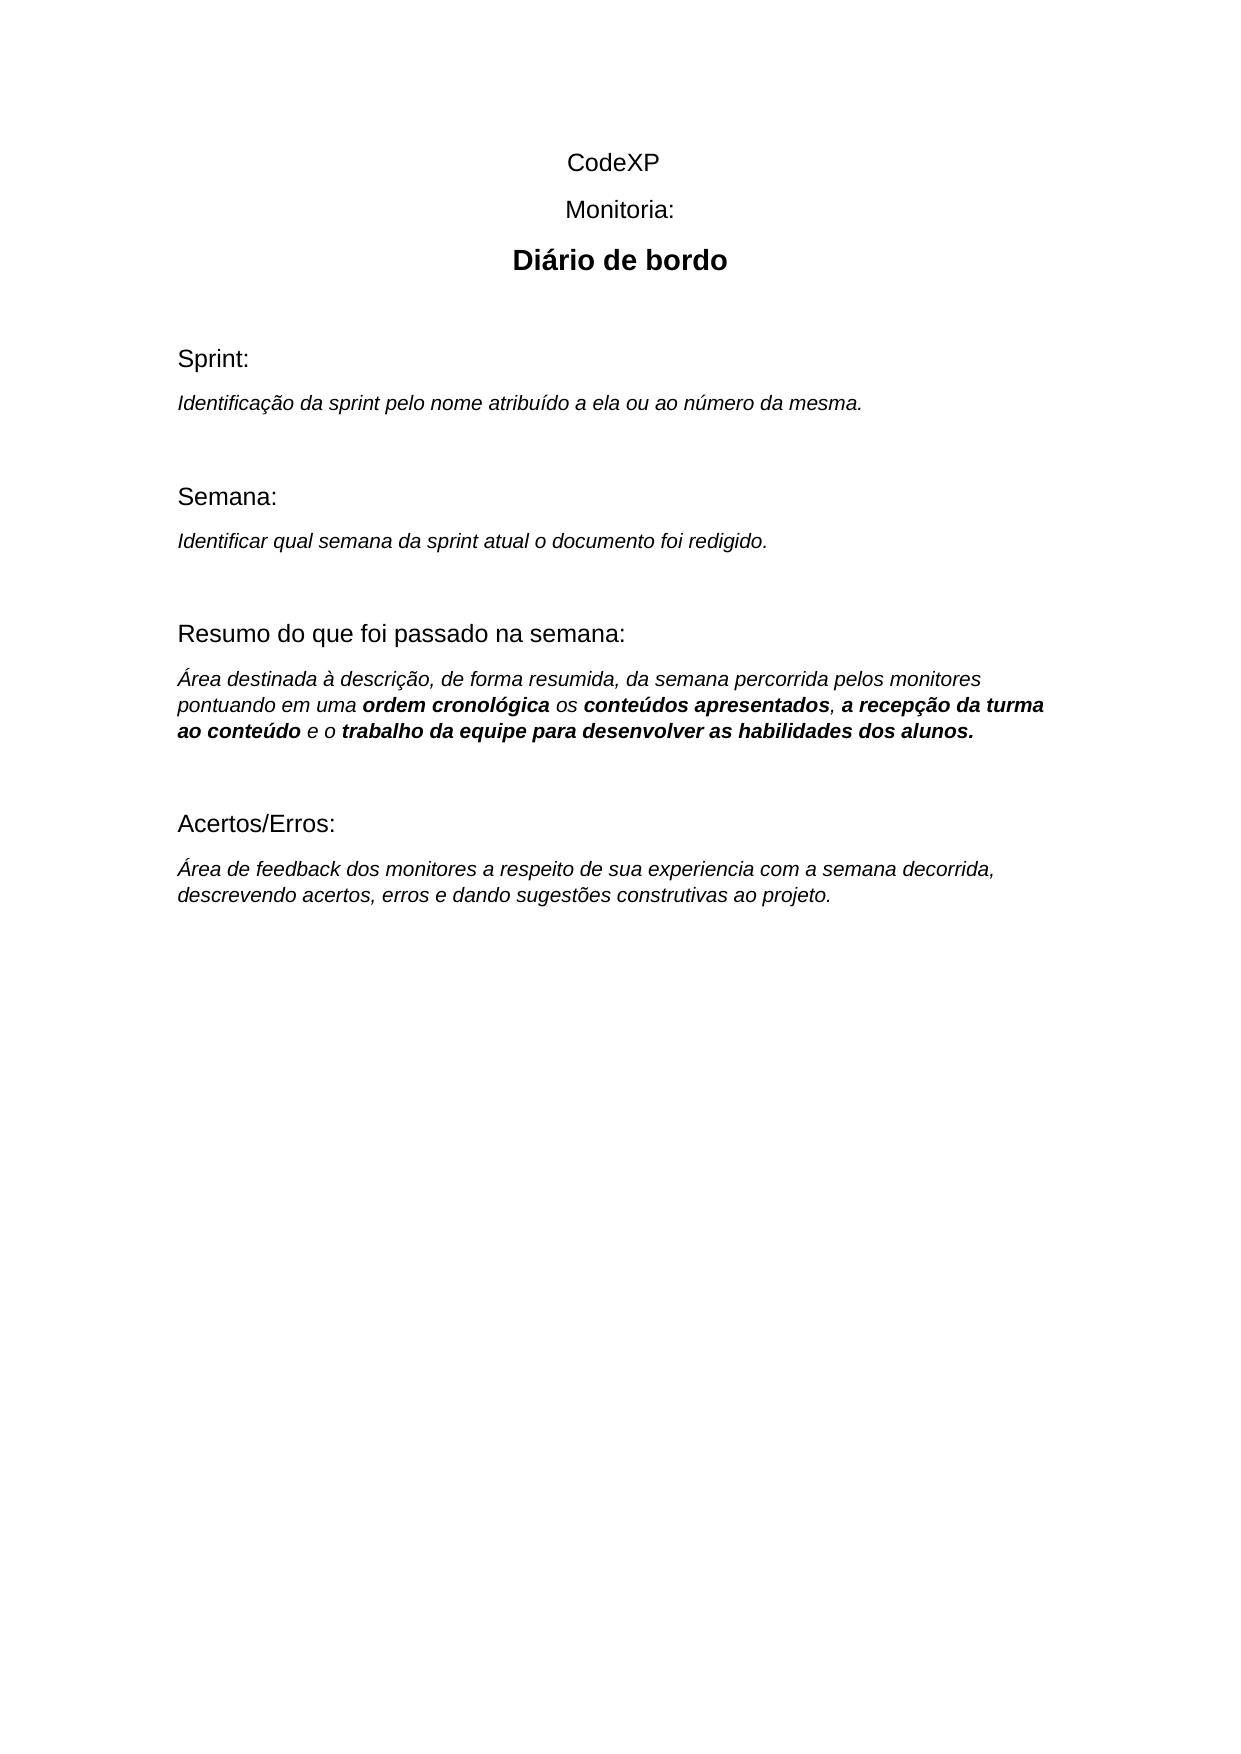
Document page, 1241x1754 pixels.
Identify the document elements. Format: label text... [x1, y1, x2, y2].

text Diário de bordo [177, 243, 1063, 277]
text Identificar qual semana da sprint atual o documento foi redigido. [177, 529, 1063, 553]
text Acertos/Erros: [177, 809, 1063, 838]
text Identificação da sprint pelo nome atribuído a ela ou ao número da mesma. [177, 391, 1063, 415]
text Área de feedback dos monitores a respeito de sua experiencia com a semana decorrida, descrevendo acertos, erros e dando sugestões construtivas ao projeto. [177, 857, 1063, 906]
text Monitoria: [177, 195, 1063, 224]
text Resumo do que foi passado na semana: [177, 619, 1063, 648]
text CodeXP [472, 148, 1063, 176]
text Área destinada à descrição, de forma resumida, da semana percorrida pelos monitores pontuando em uma ordem cronológica os conteúdos apresentados, a recepção da turma ao conteúdo e o trabalho da equipe para desenvolver as habilidades dos alunos. [177, 667, 1063, 743]
text Semana: [177, 481, 1063, 510]
text Sprint: [177, 343, 1063, 372]
